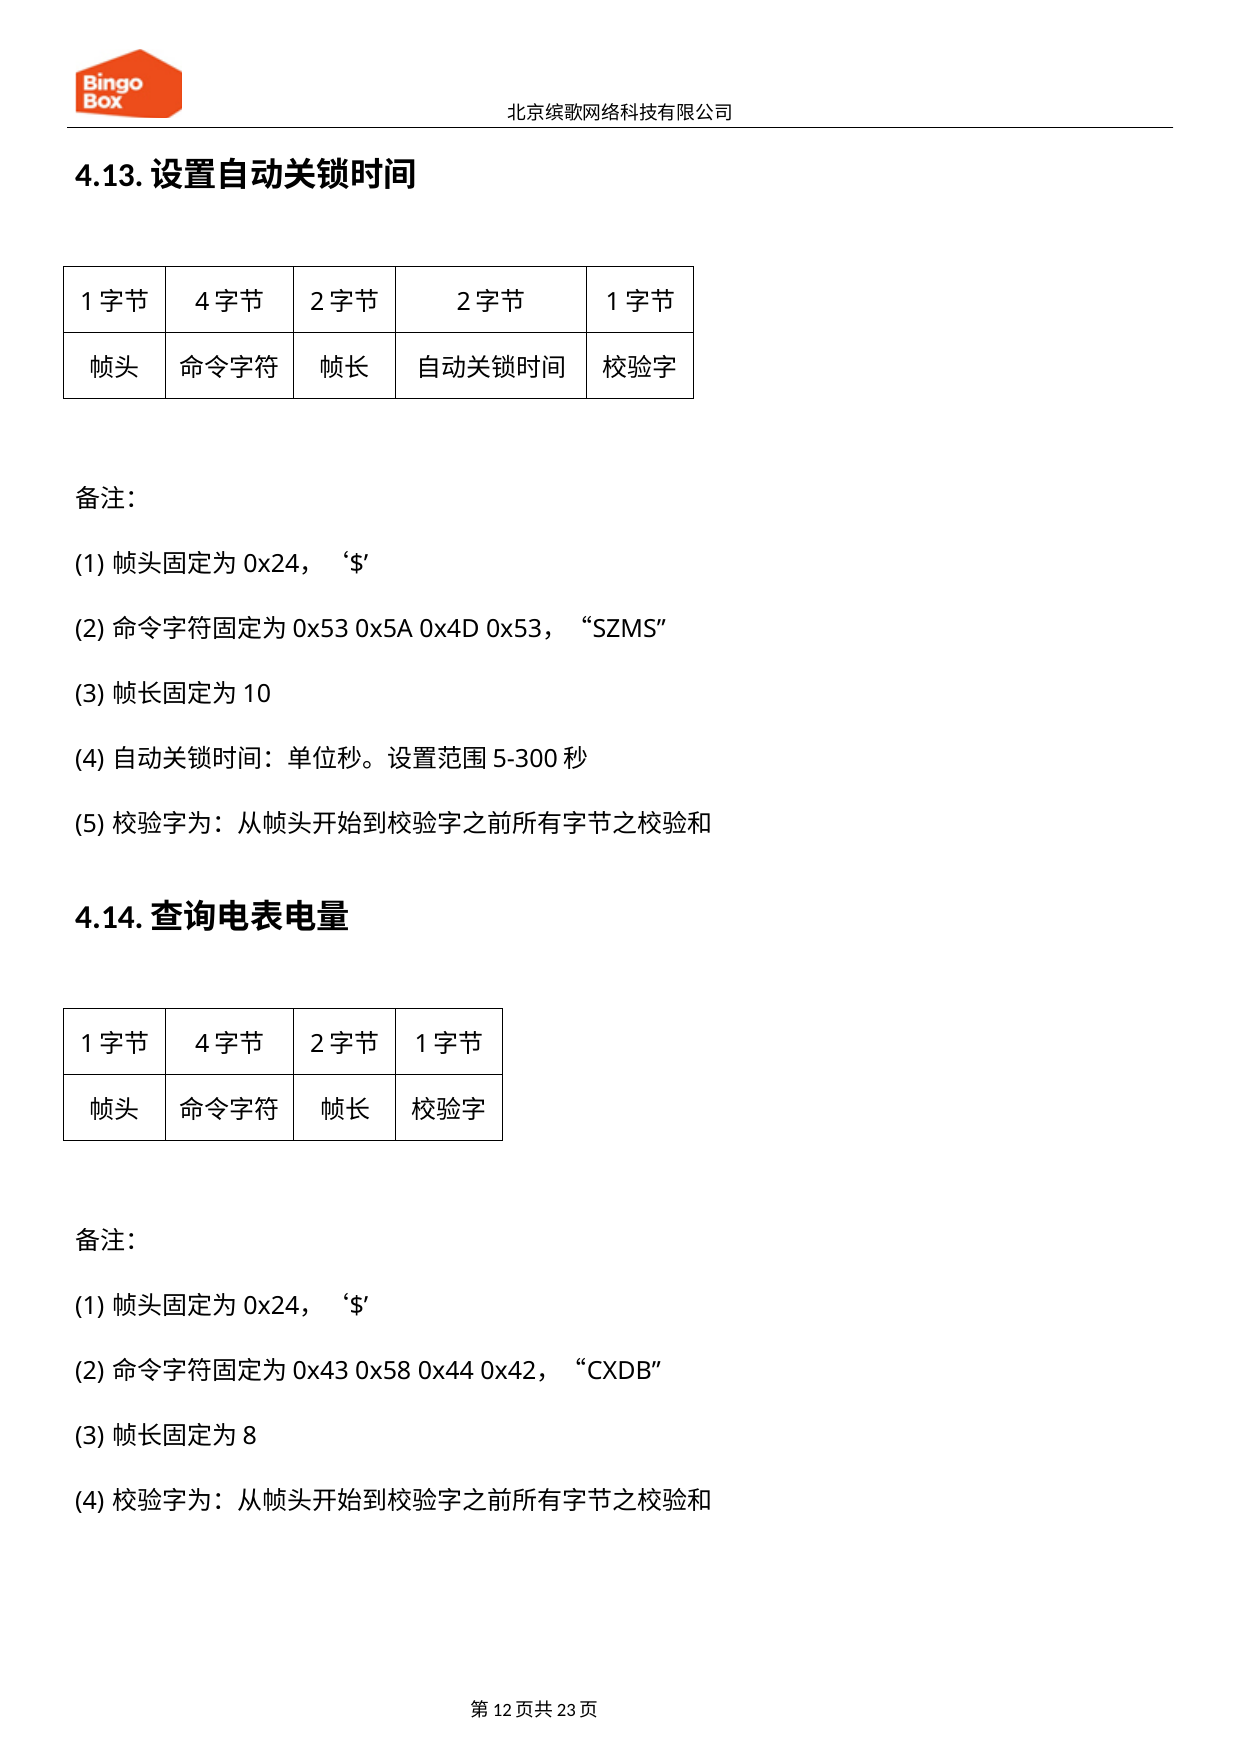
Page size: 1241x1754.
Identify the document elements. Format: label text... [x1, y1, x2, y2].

list 帧长固定为8 [75, 1401, 1165, 1466]
list 自动关锁时间：单位秒。设置范围5-300秒 [75, 724, 1165, 789]
table_header 4字节 [166, 1009, 293, 1074]
text 备注： [75, 464, 1165, 529]
table_header 2字节 [294, 1009, 395, 1074]
table_header 1字节 [396, 1009, 502, 1074]
table_cell 校验字 [396, 1075, 502, 1140]
table_cell 校验字 [587, 333, 693, 398]
list 帧头固定为 0x24，‘$’ [75, 529, 1165, 594]
subtitle 设置自动关锁时间 [75, 139, 1165, 204]
table_header 1字节 [64, 267, 165, 332]
table_cell 自动关锁时间 [396, 333, 586, 398]
table_cell 帧长 [294, 1075, 395, 1140]
table_header 2字节 [294, 267, 395, 332]
list 校验字为：从帧头开始到校验字之前所有字节之校验和 [75, 1466, 1165, 1531]
table_cell 帧长 [294, 333, 395, 398]
table_header 1字节 [587, 267, 693, 332]
list 帧长固定为10 [75, 659, 1165, 724]
table_header 4字节 [166, 267, 293, 332]
table_cell 帧头 [64, 1075, 165, 1140]
table_header 2字节 [396, 267, 586, 332]
subtitle 查询电表电量 [75, 881, 1165, 946]
text 备注： [75, 1206, 1165, 1271]
list 帧头固定为 0x24，‘$’ [75, 1271, 1165, 1336]
table_cell 帧头 [64, 333, 165, 398]
list 命令字符固定为0x53 0x5A 0x4D 0x53，“SZMS” [75, 594, 1165, 659]
table_cell 命令字符 [166, 333, 293, 398]
list 命令字符固定为0x43 0x58 0x44 0x42，“CXDB” [75, 1336, 1165, 1401]
picture [75, 49, 182, 118]
table_cell 命令字符 [166, 1075, 293, 1140]
list 校验字为：从帧头开始到校验字之前所有字节之校验和 [75, 789, 1165, 854]
table_header 1字节 [64, 1009, 165, 1074]
